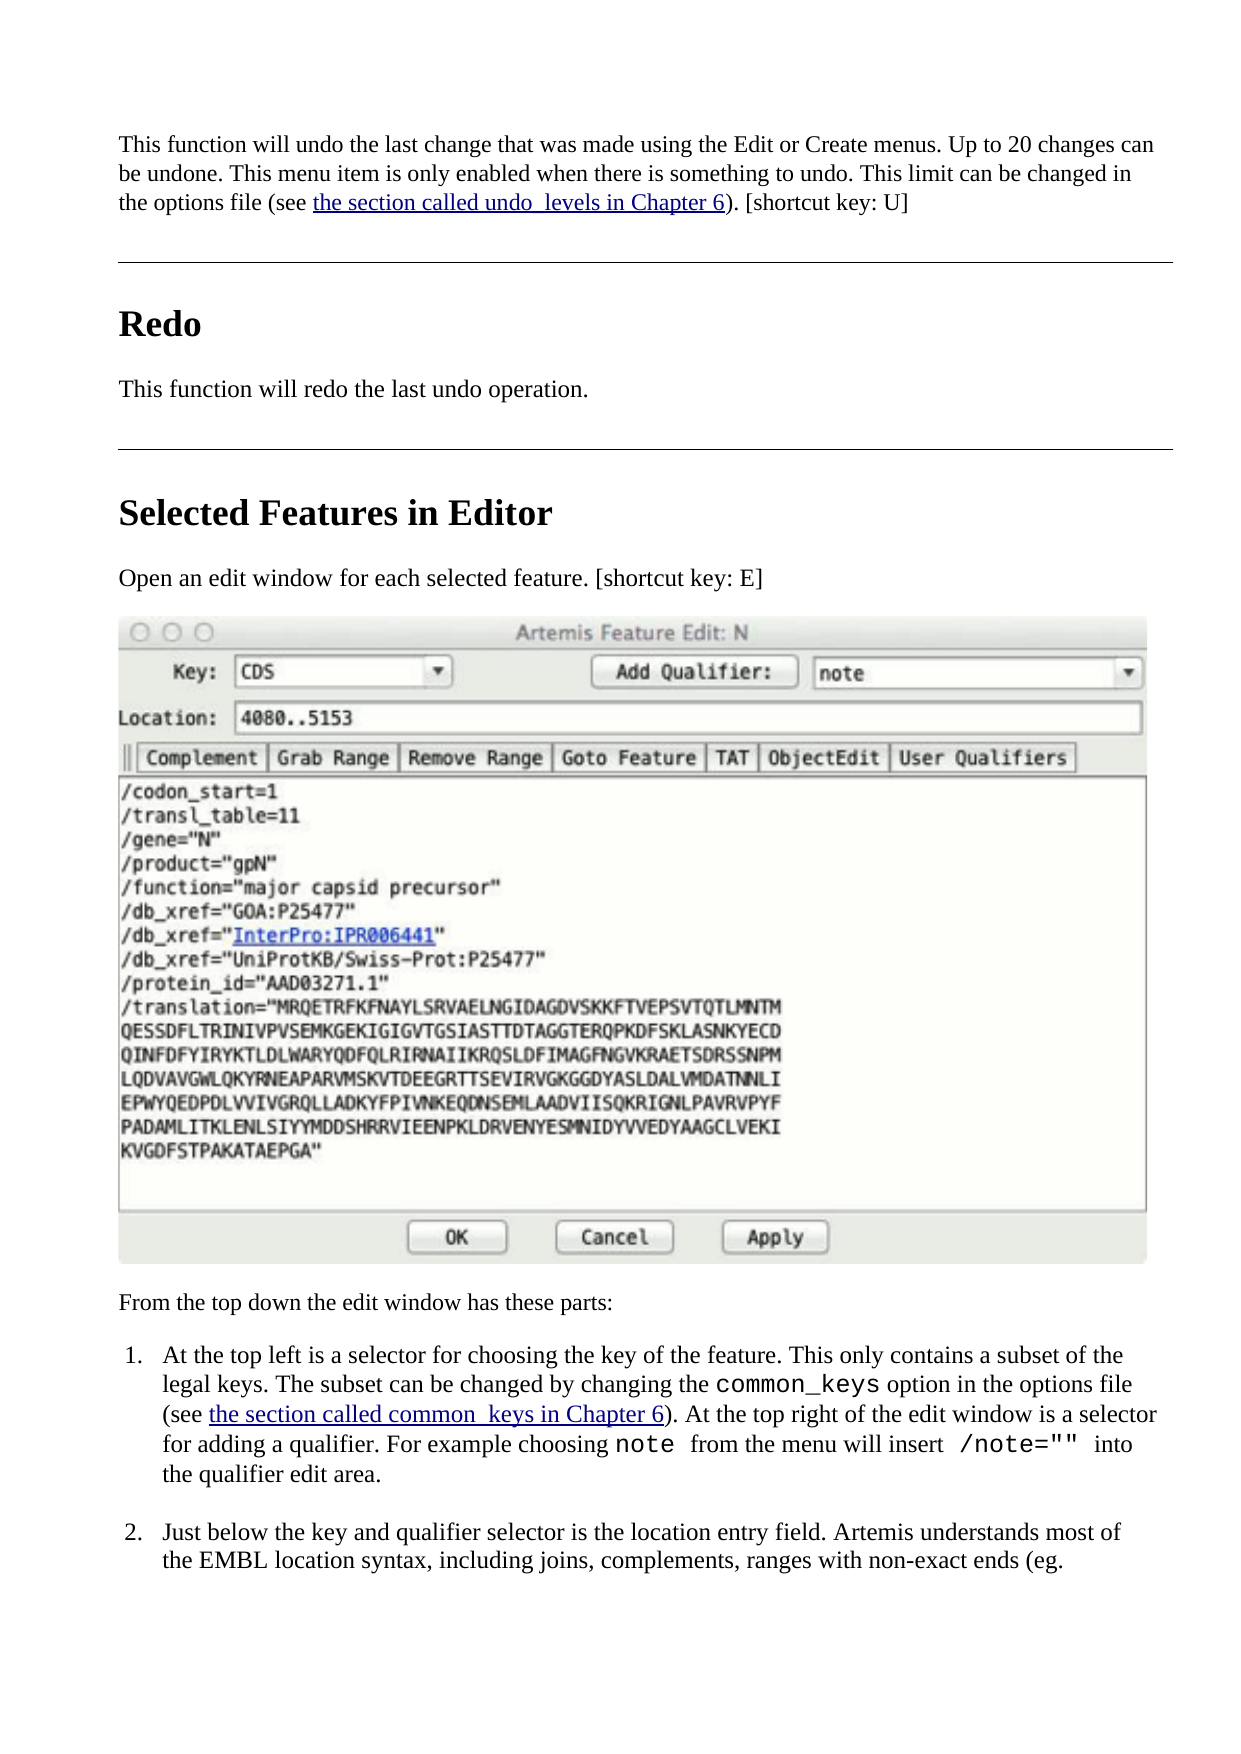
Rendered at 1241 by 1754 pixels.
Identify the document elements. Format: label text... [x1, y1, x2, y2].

list At the top left is a selector for choosing the key of the feature. This only contains a subset of the legal keys. The subset can be changed by changing the common_keys option in the options file (see the section called common_keys in Chapter 6). At the top right of the edit window is a selector for adding a qualifier. For example choosing note from the menu will insert /note="" into the qualifier edit area. [124, 1339, 1161, 1489]
subtitle Selected Features in Editor [118, 490, 1173, 533]
text Open an edit window for each selected feature. [shortcut key: E] [118, 563, 1173, 592]
text From the top down the edit window has these parts: [118, 1287, 1173, 1315]
text This function will undo the last change that was made using the Edit or Create menus. Up to 20 changes can be undone. This menu item is only enabled when there is something to undo. This limit can be changed in the options file (see the section called undo_levels in Chapter 6). [shortcut key: U] [118, 130, 1167, 215]
list Just below the key and qualifier selector is the location entry field. Artemis understands most of the EMBL location syntax, including joins, complements, ranges with non-exact ends (eg. [124, 1519, 1148, 1574]
text This function will redo the last undo operation. [118, 374, 1173, 403]
subtitle Redo [118, 301, 1173, 344]
